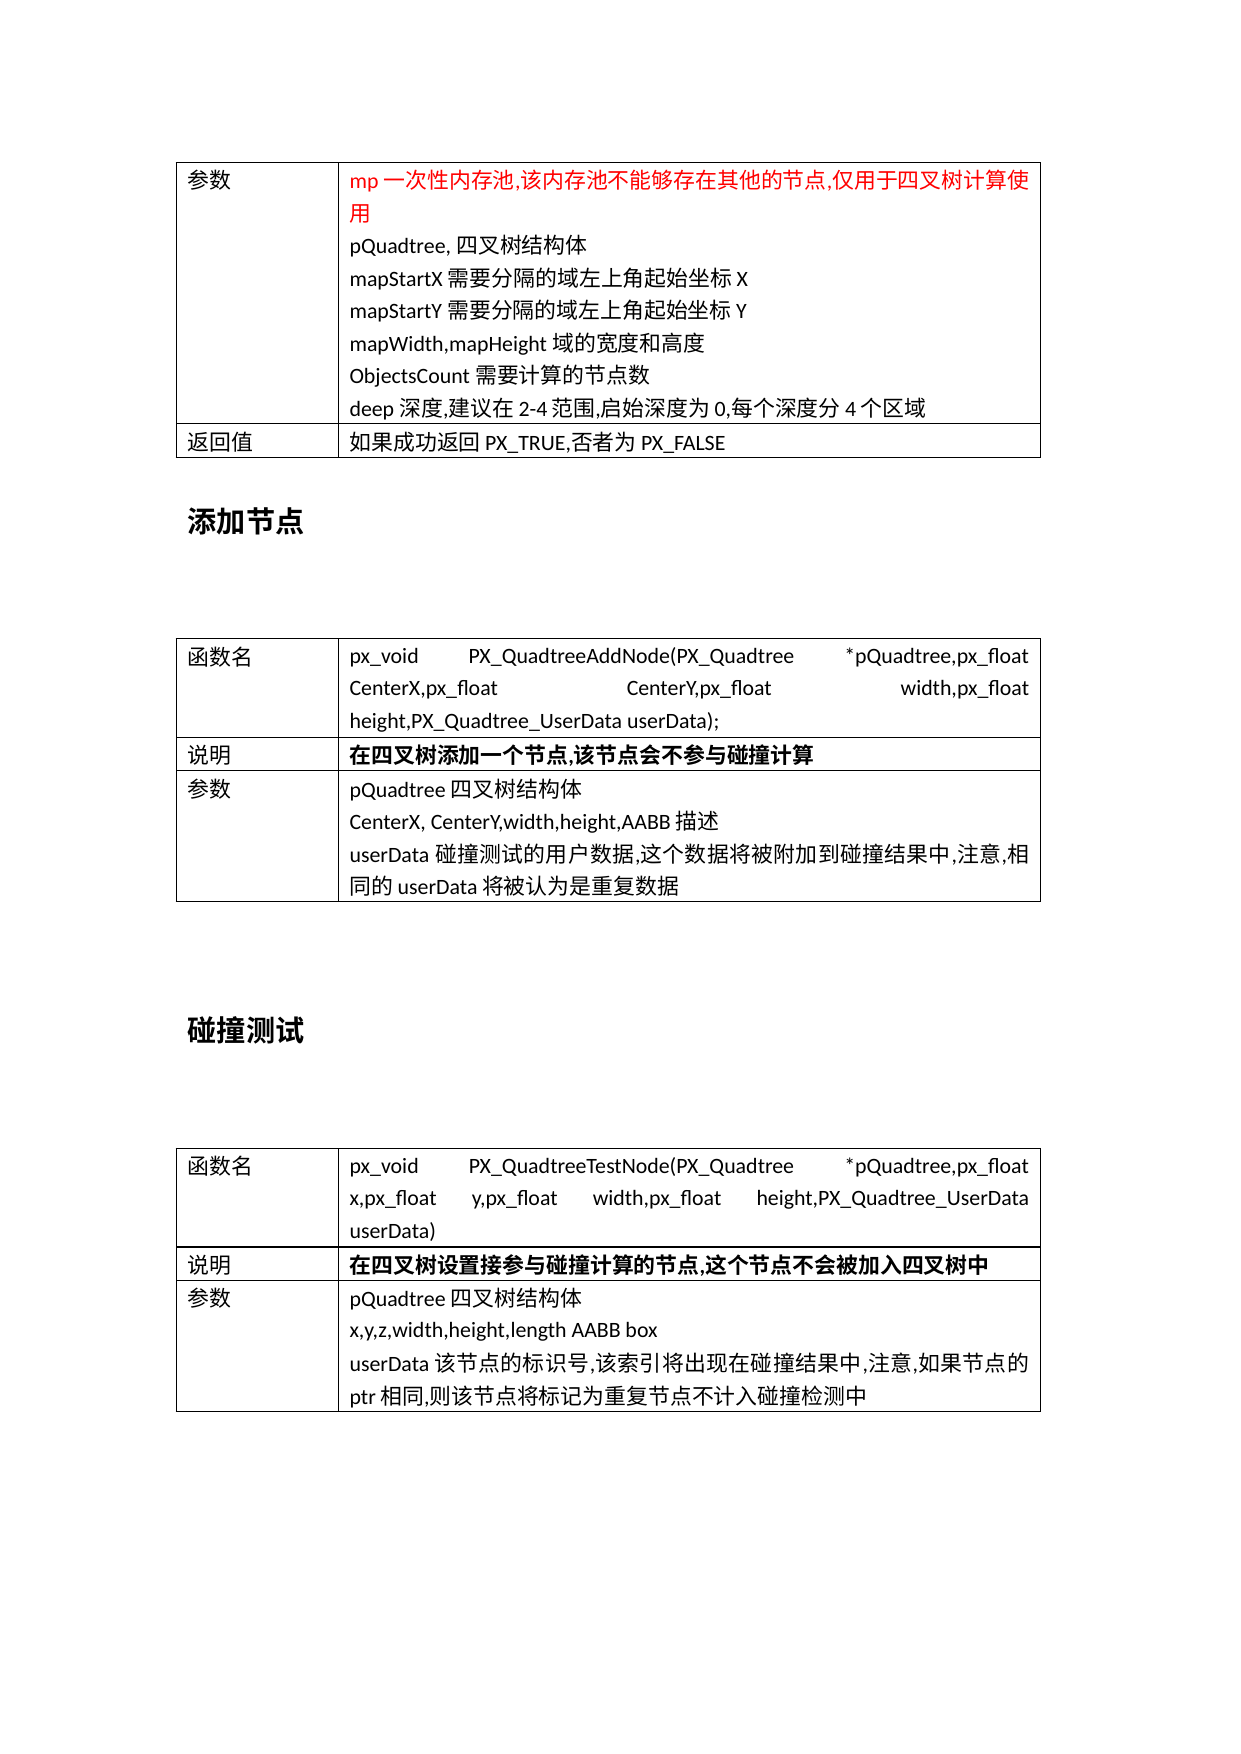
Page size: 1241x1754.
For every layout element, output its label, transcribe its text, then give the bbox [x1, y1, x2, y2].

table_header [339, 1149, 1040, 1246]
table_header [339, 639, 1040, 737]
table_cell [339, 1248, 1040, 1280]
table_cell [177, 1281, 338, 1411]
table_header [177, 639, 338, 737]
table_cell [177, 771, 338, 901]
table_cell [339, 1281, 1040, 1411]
subtitle 碰撞测试 [187, 996, 1053, 1061]
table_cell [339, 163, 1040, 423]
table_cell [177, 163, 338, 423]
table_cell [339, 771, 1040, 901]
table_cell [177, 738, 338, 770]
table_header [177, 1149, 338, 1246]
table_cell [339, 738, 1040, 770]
subtitle 添加节点 [187, 487, 1053, 552]
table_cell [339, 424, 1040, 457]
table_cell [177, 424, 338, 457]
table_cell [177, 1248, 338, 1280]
